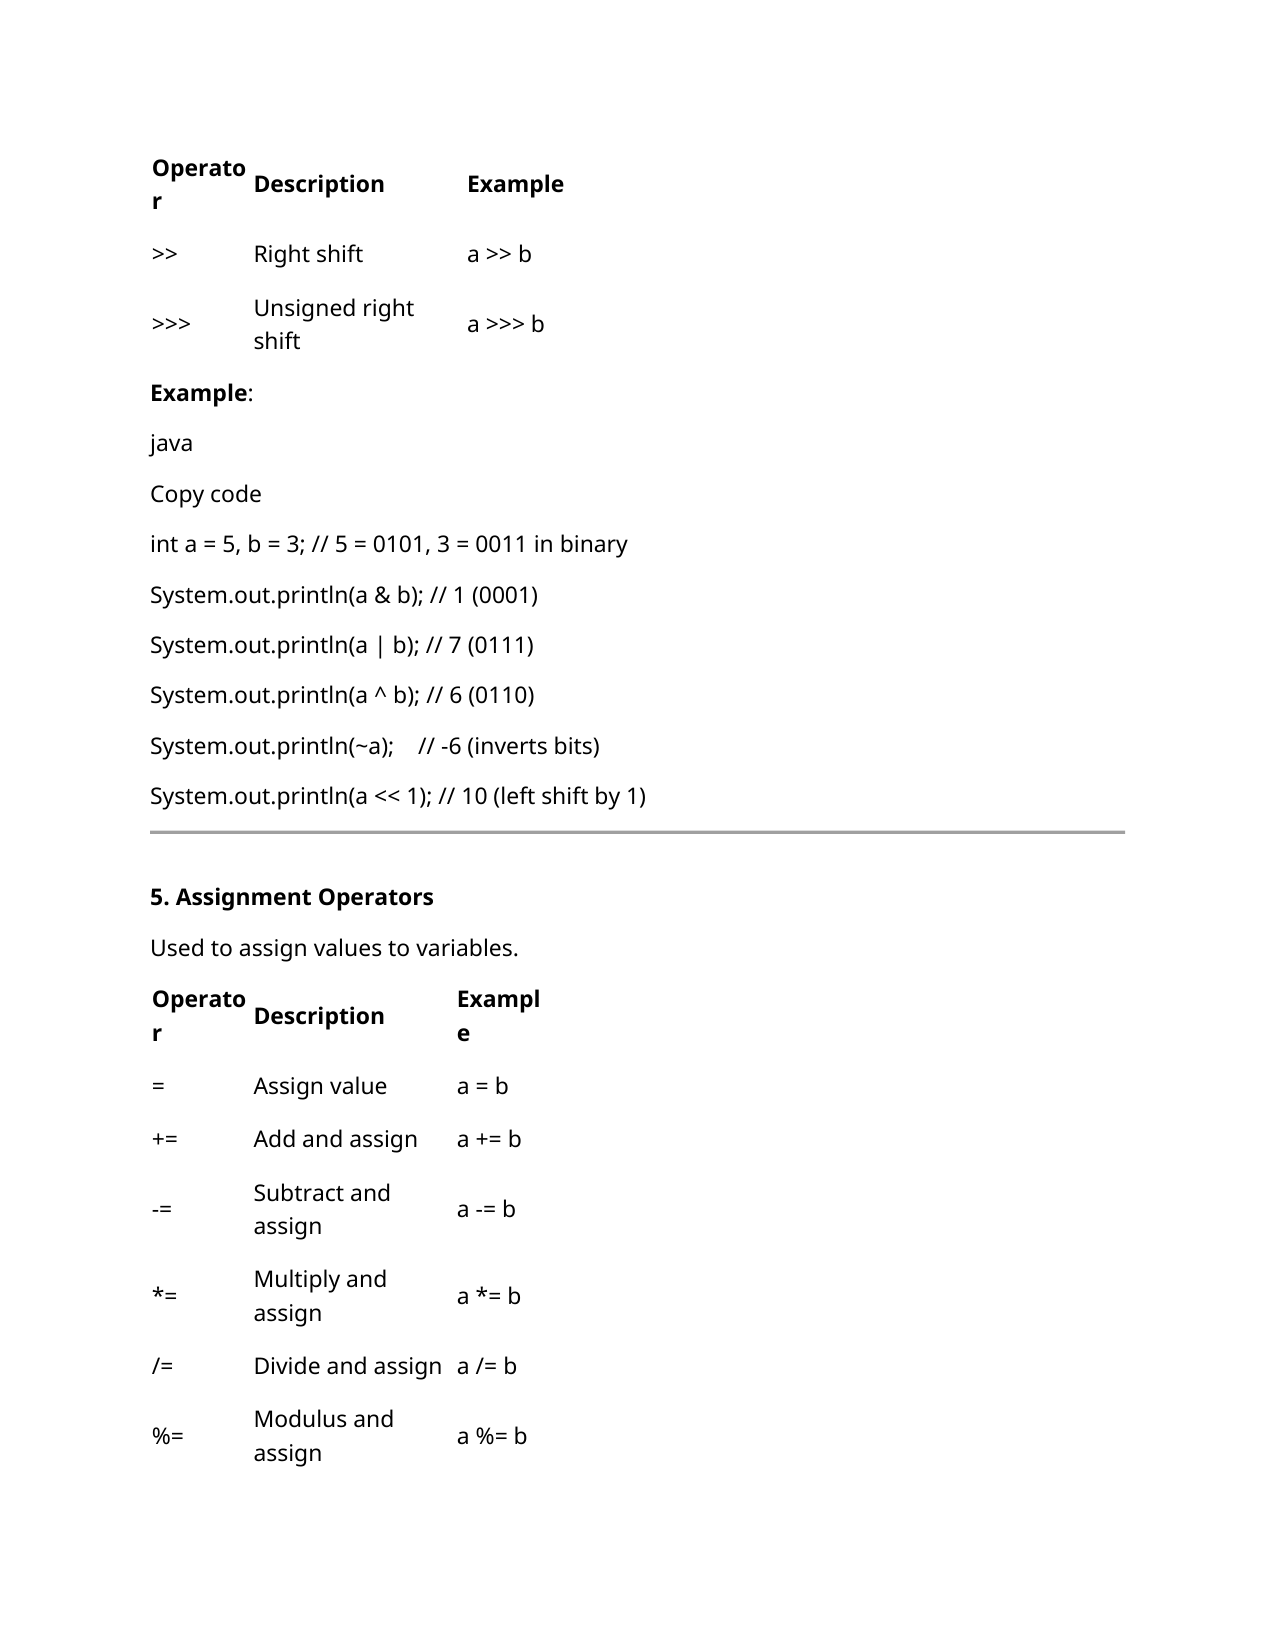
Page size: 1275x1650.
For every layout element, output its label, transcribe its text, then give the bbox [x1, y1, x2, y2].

text Copy code [150, 478, 1125, 509]
table_cell += [150, 1122, 252, 1175]
table_header Description [252, 982, 455, 1069]
table_cell = [150, 1069, 252, 1122]
text 5. Assignment Operators [150, 881, 1125, 912]
table_cell Assign value [252, 1069, 455, 1122]
text Example: [150, 377, 1125, 408]
table_cell a -= b [455, 1175, 553, 1262]
table_cell Modulus and assign [252, 1402, 455, 1489]
table_cell Add and assign [252, 1122, 455, 1175]
text System.out.println(a ^ b); // 6 (0110) [150, 679, 1125, 711]
table_cell a >> b [465, 237, 580, 290]
table_cell a >>> b [465, 290, 580, 377]
table_header Description [252, 150, 465, 237]
table_cell *= [150, 1262, 252, 1349]
table_cell a /= b [455, 1349, 553, 1402]
table_cell Divide and assign [252, 1349, 455, 1402]
table_cell a %= b [455, 1402, 553, 1489]
table_cell a += b [455, 1122, 553, 1175]
table_cell >> [150, 237, 252, 290]
table_header Operator [150, 150, 252, 237]
table_header Example [465, 150, 580, 237]
table_cell a = b [455, 1069, 553, 1122]
table_cell Multiply and assign [252, 1262, 455, 1349]
text java [150, 427, 1125, 458]
text System.out.println(a | b); // 7 (0111) [150, 629, 1125, 660]
text System.out.println(a & b); // 1 (0001) [150, 578, 1125, 610]
table_cell a *= b [455, 1262, 553, 1349]
table_cell -= [150, 1175, 252, 1262]
text Used to assign values to variables. [150, 931, 1125, 963]
table_header Operator [150, 982, 252, 1069]
table_cell /= [150, 1349, 252, 1402]
table_cell %= [150, 1402, 252, 1489]
text int a = 5, b = 3; // 5 = 0101, 3 = 0011 in binary [150, 528, 1125, 559]
text System.out.println(a << 1); // 10 (left shift by 1) [150, 780, 1125, 811]
table_cell >>> [150, 290, 252, 377]
table_cell Subtract and assign [252, 1175, 455, 1262]
table_cell Right shift [252, 237, 465, 290]
text System.out.println(~a); // -6 (inverts bits) [150, 730, 1125, 761]
table_cell Unsigned right shift [252, 290, 465, 377]
table_header Example [455, 982, 553, 1069]
